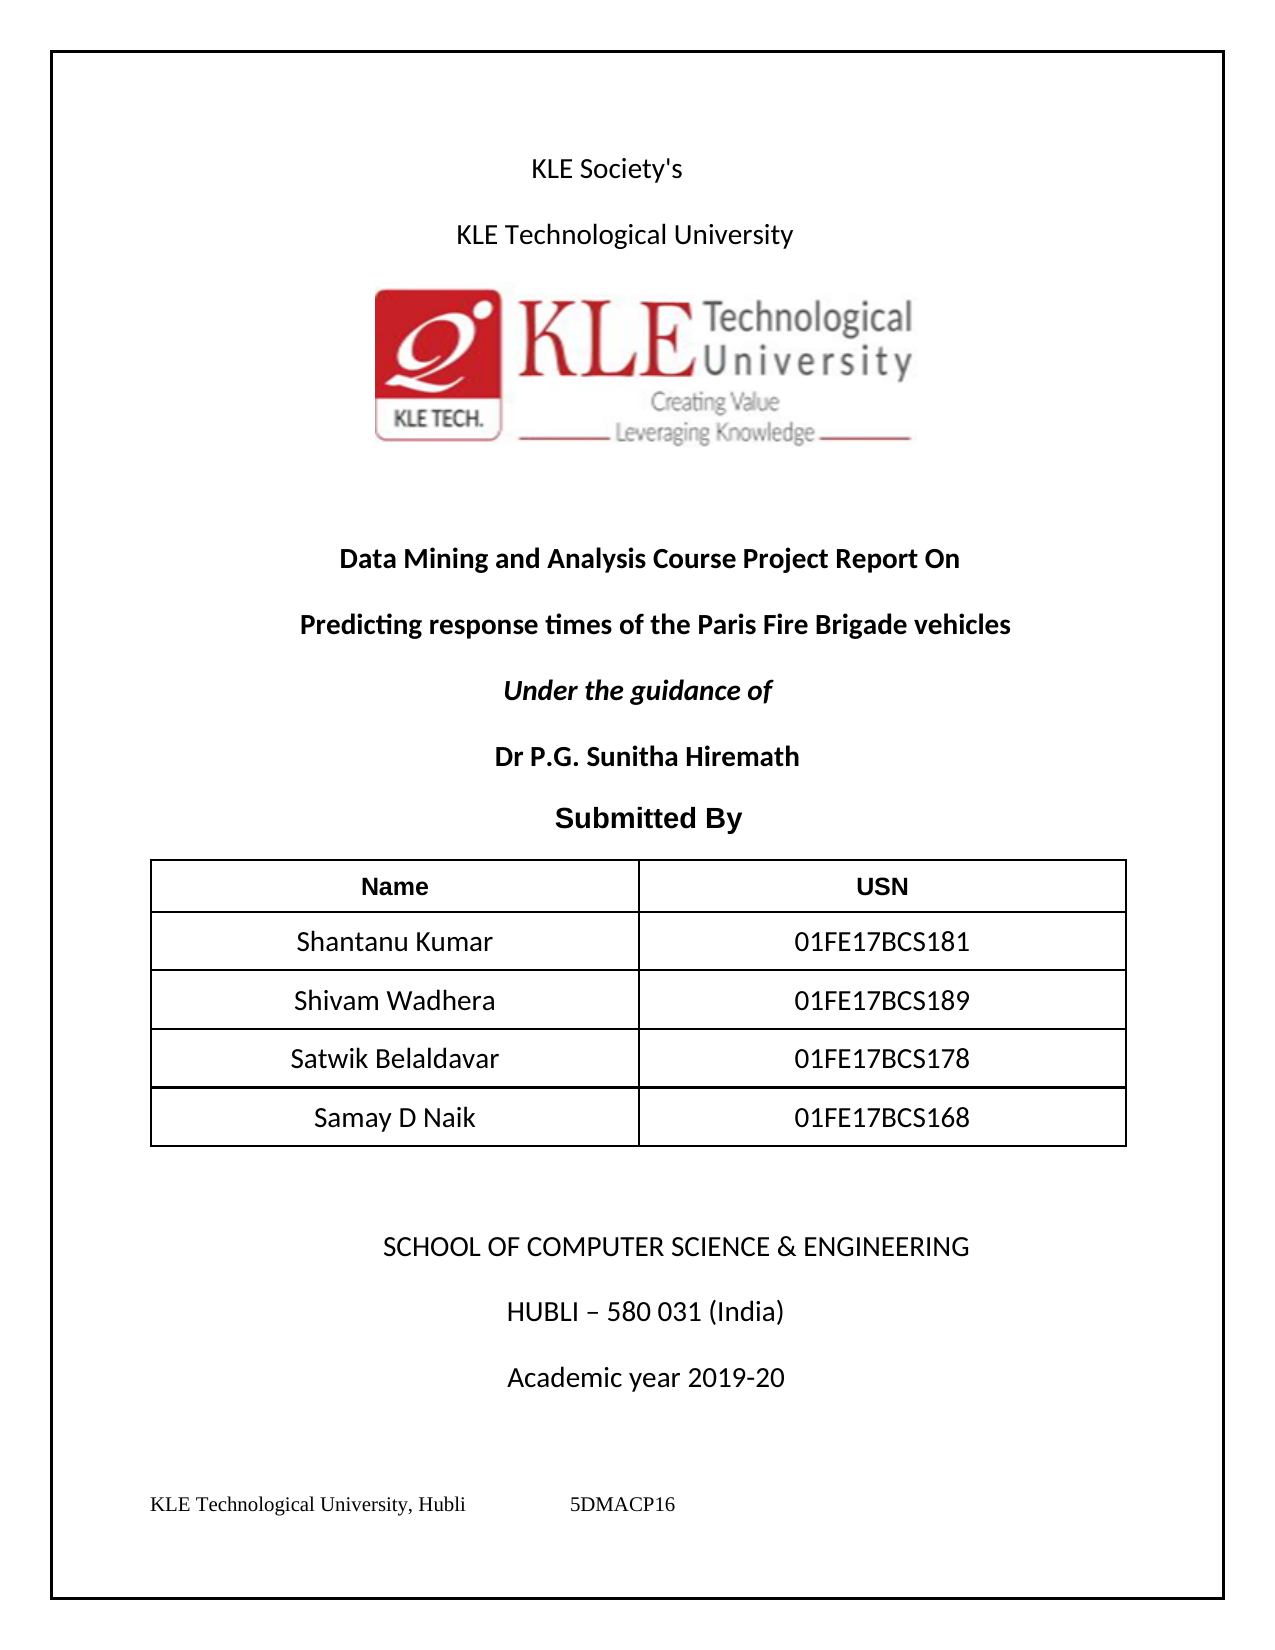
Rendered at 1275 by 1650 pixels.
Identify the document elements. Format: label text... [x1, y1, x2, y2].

text Data Mining and Analysis Course Project Report On [225, 540, 1125, 576]
text KLE Technological University [375, 216, 1125, 252]
text Dr P.G. Sunitha Hiremath [150, 738, 1125, 773]
table_cell Shivam Wadhera [152, 971, 638, 1028]
text SCHOOL OF COMPUTER SCIENCE & ENGINEERING [150, 1228, 1125, 1263]
text Under the guidance of [150, 672, 1125, 707]
text Predicting response times of the Paris Fire Brigade vehicles [300, 606, 1123, 641]
table_cell 01FE17BCS168 [640, 1089, 1125, 1145]
picture [375, 281, 918, 448]
text Academic year 2019-20 [375, 1359, 1125, 1395]
table_cell 01FE17BCS189 [640, 971, 1125, 1028]
table_header Name [152, 861, 638, 911]
table_cell Satwik Belaldavar [152, 1030, 638, 1086]
text KLE Society's [450, 150, 1125, 186]
table_cell Shantanu Kumar [152, 913, 638, 969]
text Submitted By [150, 804, 1125, 834]
text HUBLI – 580 031 (India) [150, 1293, 1125, 1329]
table_cell 01FE17BCS181 [640, 913, 1125, 969]
table_cell 01FE17BCS178 [640, 1030, 1125, 1086]
table_cell Samay D Naik [152, 1089, 638, 1145]
table_header USN [640, 861, 1125, 911]
